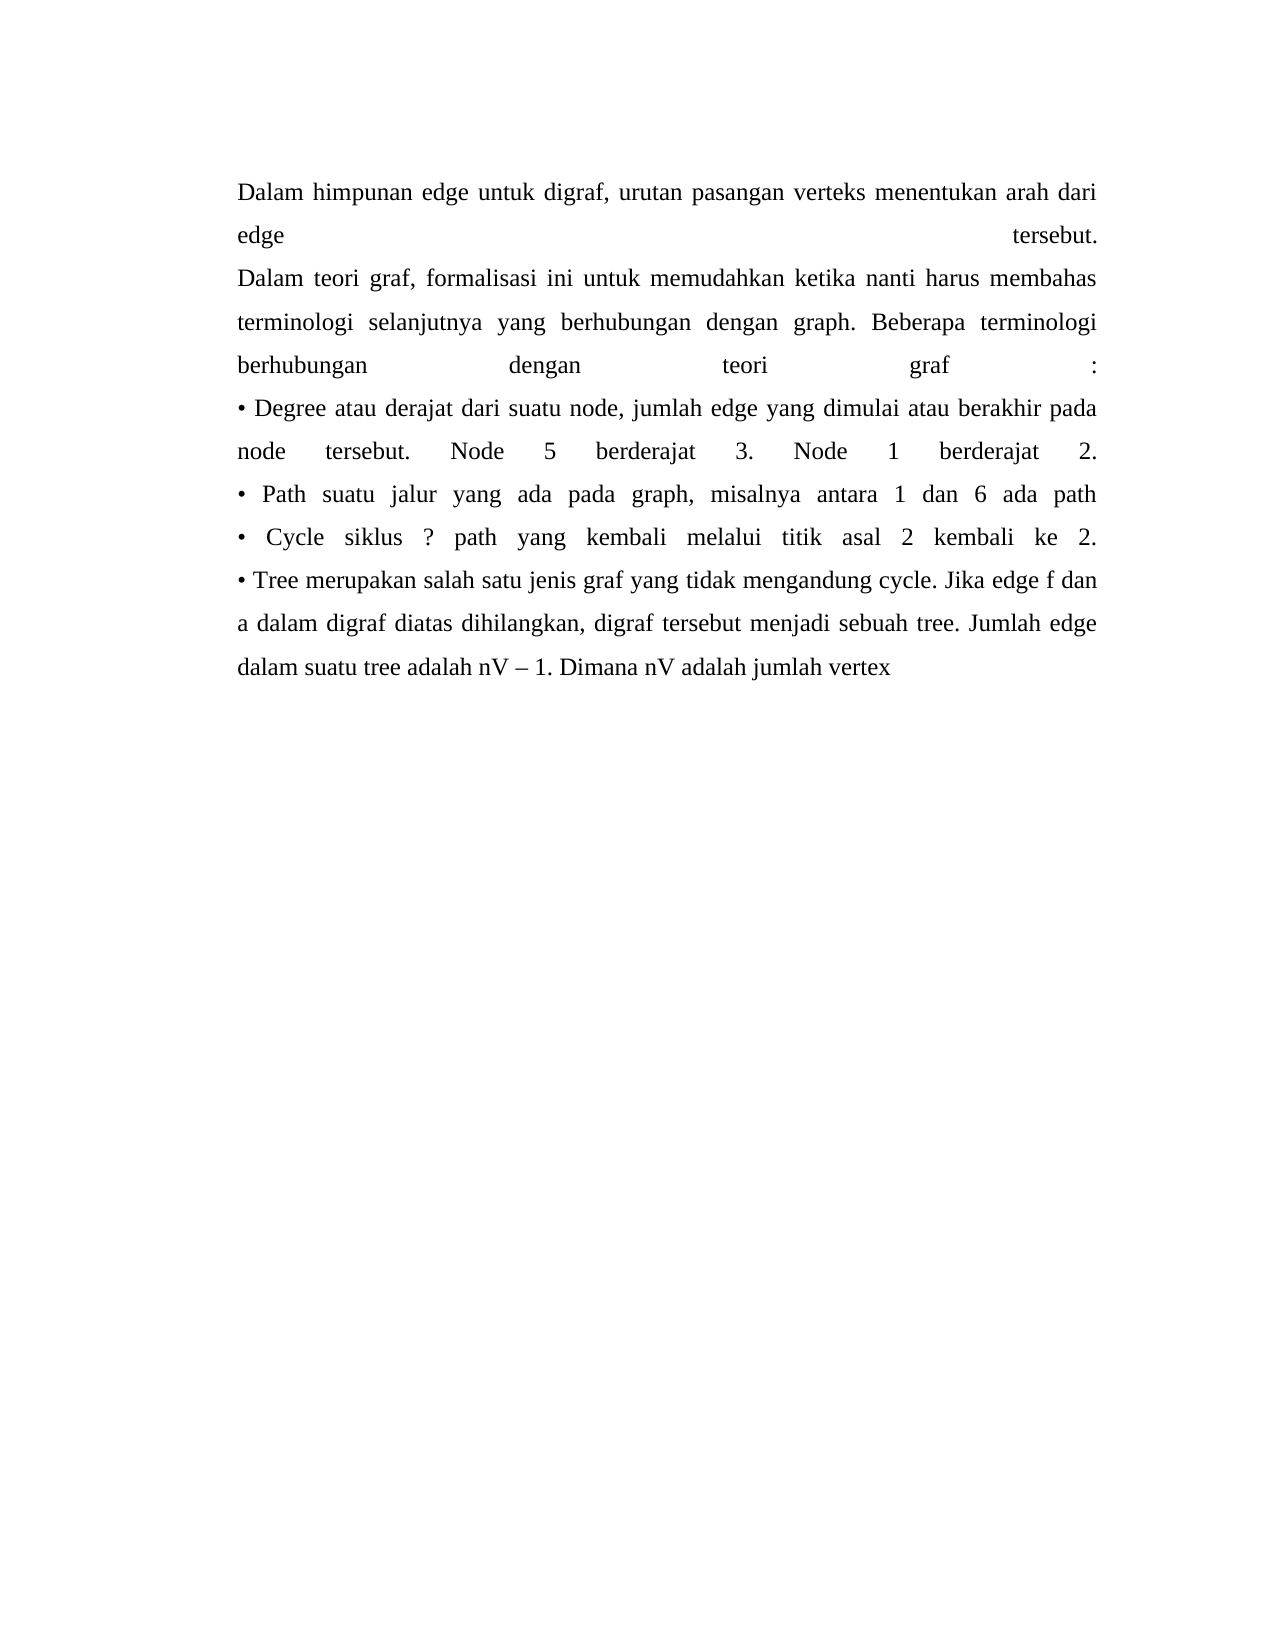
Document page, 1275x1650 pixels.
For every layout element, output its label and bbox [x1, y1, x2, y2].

text [237, 177, 1098, 680]
